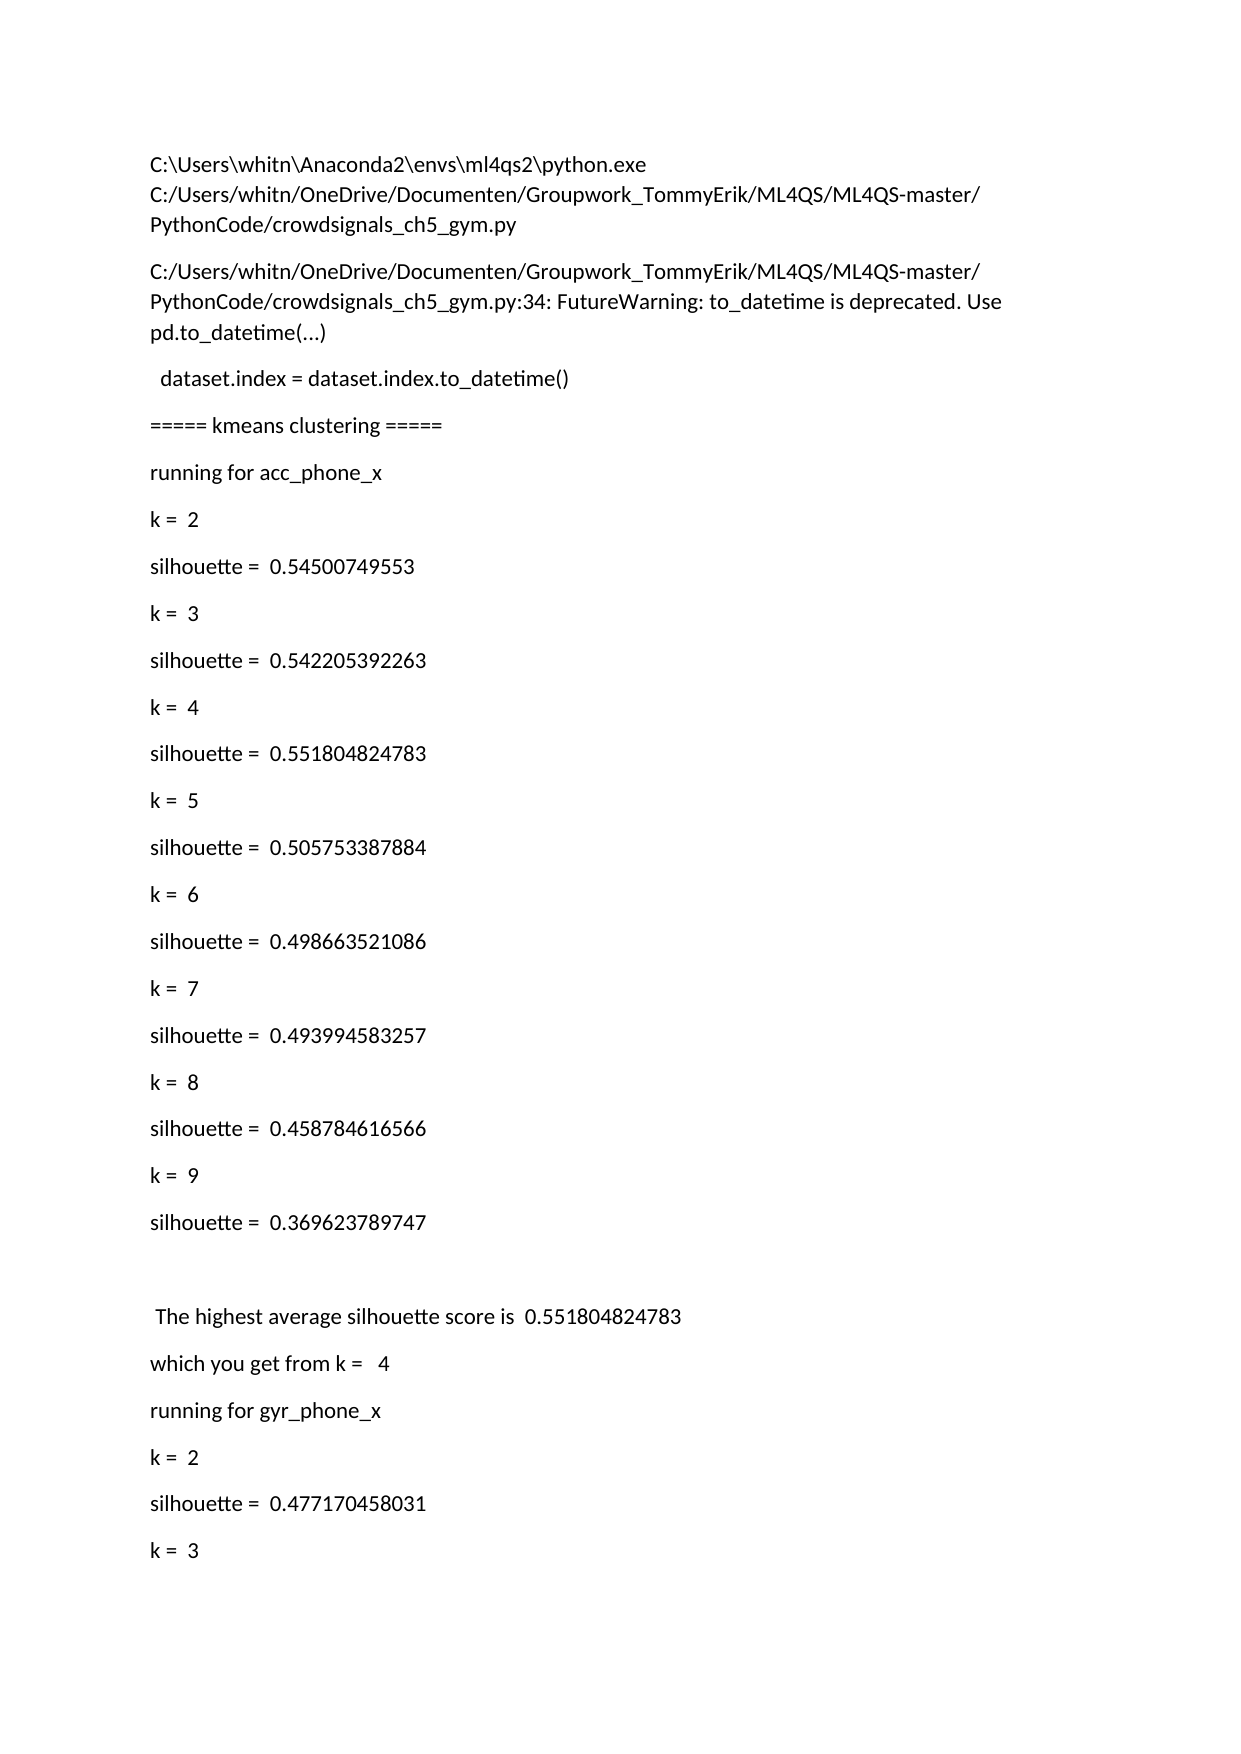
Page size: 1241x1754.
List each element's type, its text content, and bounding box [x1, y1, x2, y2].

text silhouette = 0.505753387884 [150, 833, 1090, 861]
text k = 4 [150, 693, 1090, 721]
text k = 6 [150, 880, 1090, 908]
text k = 5 [150, 786, 1090, 814]
text silhouette = 0.458784616566 [150, 1114, 1090, 1143]
text k = 2 [150, 1443, 1090, 1471]
text silhouette = 0.498663521086 [150, 927, 1090, 955]
text silhouette = 0.542205392263 [150, 646, 1090, 674]
text dataset.index = dataset.index.to_datetime() [150, 364, 1090, 393]
text C:\Users\whitn\Anaconda2\envs\ml4qs2\python.exe C:/Users/whitn/OneDrive/Documenten/Groupwork_TommyErik/ML4QS/ML4QS-master/PythonCode/crowdsignals_ch5_gym.py [150, 150, 1090, 238]
text The highest average silhouette score is 0.551804824783 [150, 1302, 1090, 1330]
text which you get from k = 4 [150, 1349, 1090, 1377]
text k = 2 [150, 505, 1090, 533]
text silhouette = 0.551804824783 [150, 739, 1090, 768]
text k = 3 [150, 1536, 1090, 1564]
text k = 7 [150, 974, 1090, 1002]
text k = 3 [150, 599, 1090, 627]
text running for gyr_phone_x [150, 1396, 1090, 1424]
text silhouette = 0.477170458031 [150, 1489, 1090, 1518]
text running for acc_phone_x [150, 458, 1090, 486]
text silhouette = 0.493994583257 [150, 1021, 1090, 1049]
text silhouette = 0.54500749553 [150, 552, 1090, 580]
text k = 8 [150, 1068, 1090, 1096]
text silhouette = 0.369623789747 [150, 1208, 1090, 1236]
text ===== kmeans clustering ===== [150, 411, 1090, 439]
text C:/Users/whitn/OneDrive/Documenten/Groupwork_TommyErik/ML4QS/ML4QS-master/PythonCode/crowdsignals_ch5_gym.py:34: FutureWarning: to_datetime is deprecated. Use pd.to_datetime(...) [150, 257, 1090, 346]
text k = 9 [150, 1161, 1090, 1189]
